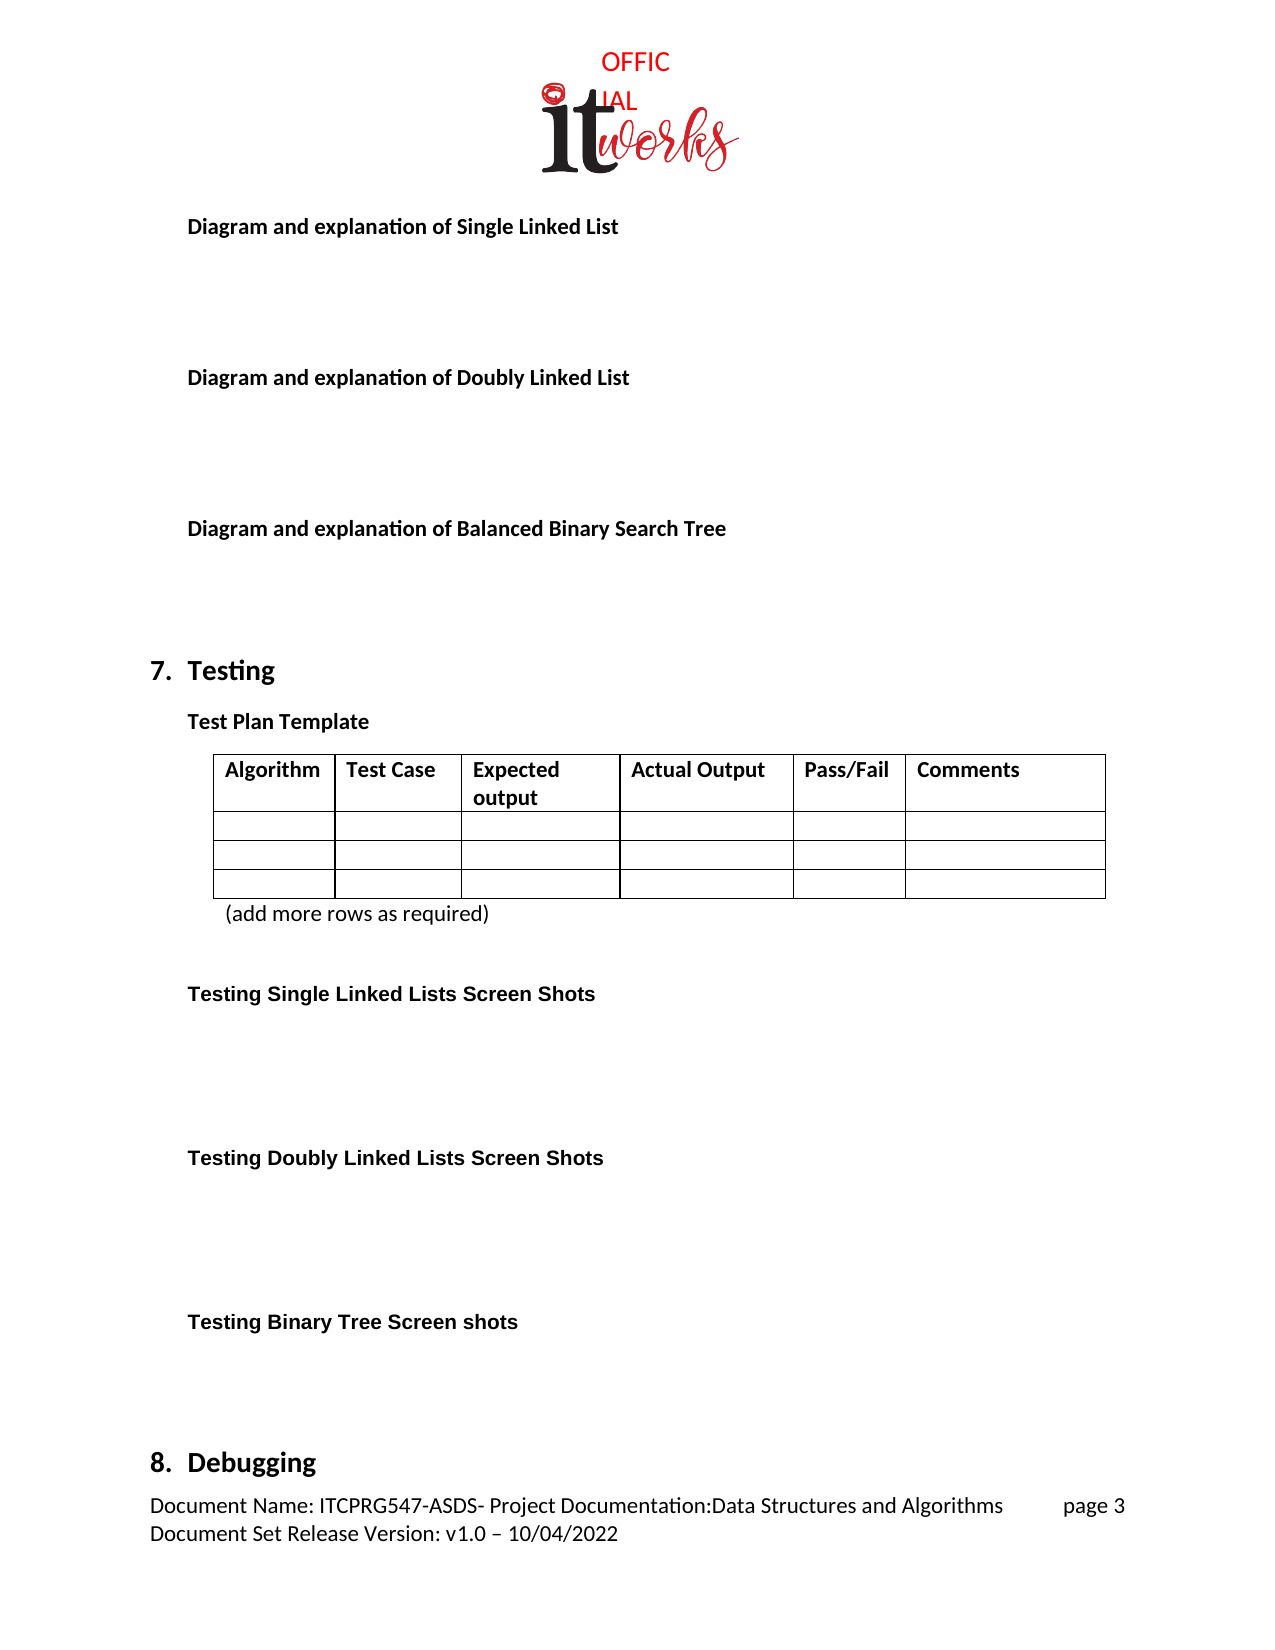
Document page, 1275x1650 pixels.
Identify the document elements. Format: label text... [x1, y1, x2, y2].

table_cell [621, 841, 793, 869]
table_header Test Case [336, 755, 461, 811]
table_cell [906, 870, 1105, 898]
text (add more rows as required) [150, 899, 1125, 927]
table_cell [906, 841, 1105, 869]
text Testing Binary Tree Screen shots [150, 1310, 1125, 1334]
table_cell [621, 870, 793, 898]
table_cell [906, 812, 1105, 840]
table_cell [794, 841, 905, 869]
list Diagram and explanation of Doubly Linked List [187, 363, 1125, 391]
table_header Actual Output [621, 755, 793, 811]
table_cell [214, 870, 334, 898]
list Diagram and explanation of Balanced Binary Search Tree [187, 514, 1125, 542]
table_cell [462, 870, 619, 898]
table_header Expected output [462, 755, 619, 811]
table_cell [621, 812, 793, 840]
table_cell [794, 812, 905, 840]
subtitle Testing [150, 652, 1125, 687]
table_cell [336, 812, 461, 840]
table_cell [794, 870, 905, 898]
text Test Plan Template [150, 707, 1125, 735]
text Testing Doubly Linked Lists Screen Shots [150, 1146, 1125, 1170]
table_header Algorithm [214, 755, 334, 811]
table_cell [336, 870, 461, 898]
table_header Pass/Fail [794, 755, 905, 811]
table_cell [214, 812, 334, 840]
table_cell [214, 841, 334, 869]
table_header Comments [906, 755, 1105, 811]
list Diagram and explanation of Single Linked List [187, 212, 1125, 240]
table_cell [462, 812, 619, 840]
subtitle Debugging [150, 1444, 1125, 1479]
picture [530, 75, 745, 182]
table_cell [462, 841, 619, 869]
table_cell [336, 841, 461, 869]
text Testing Single Linked Lists Screen Shots [150, 982, 1125, 1006]
